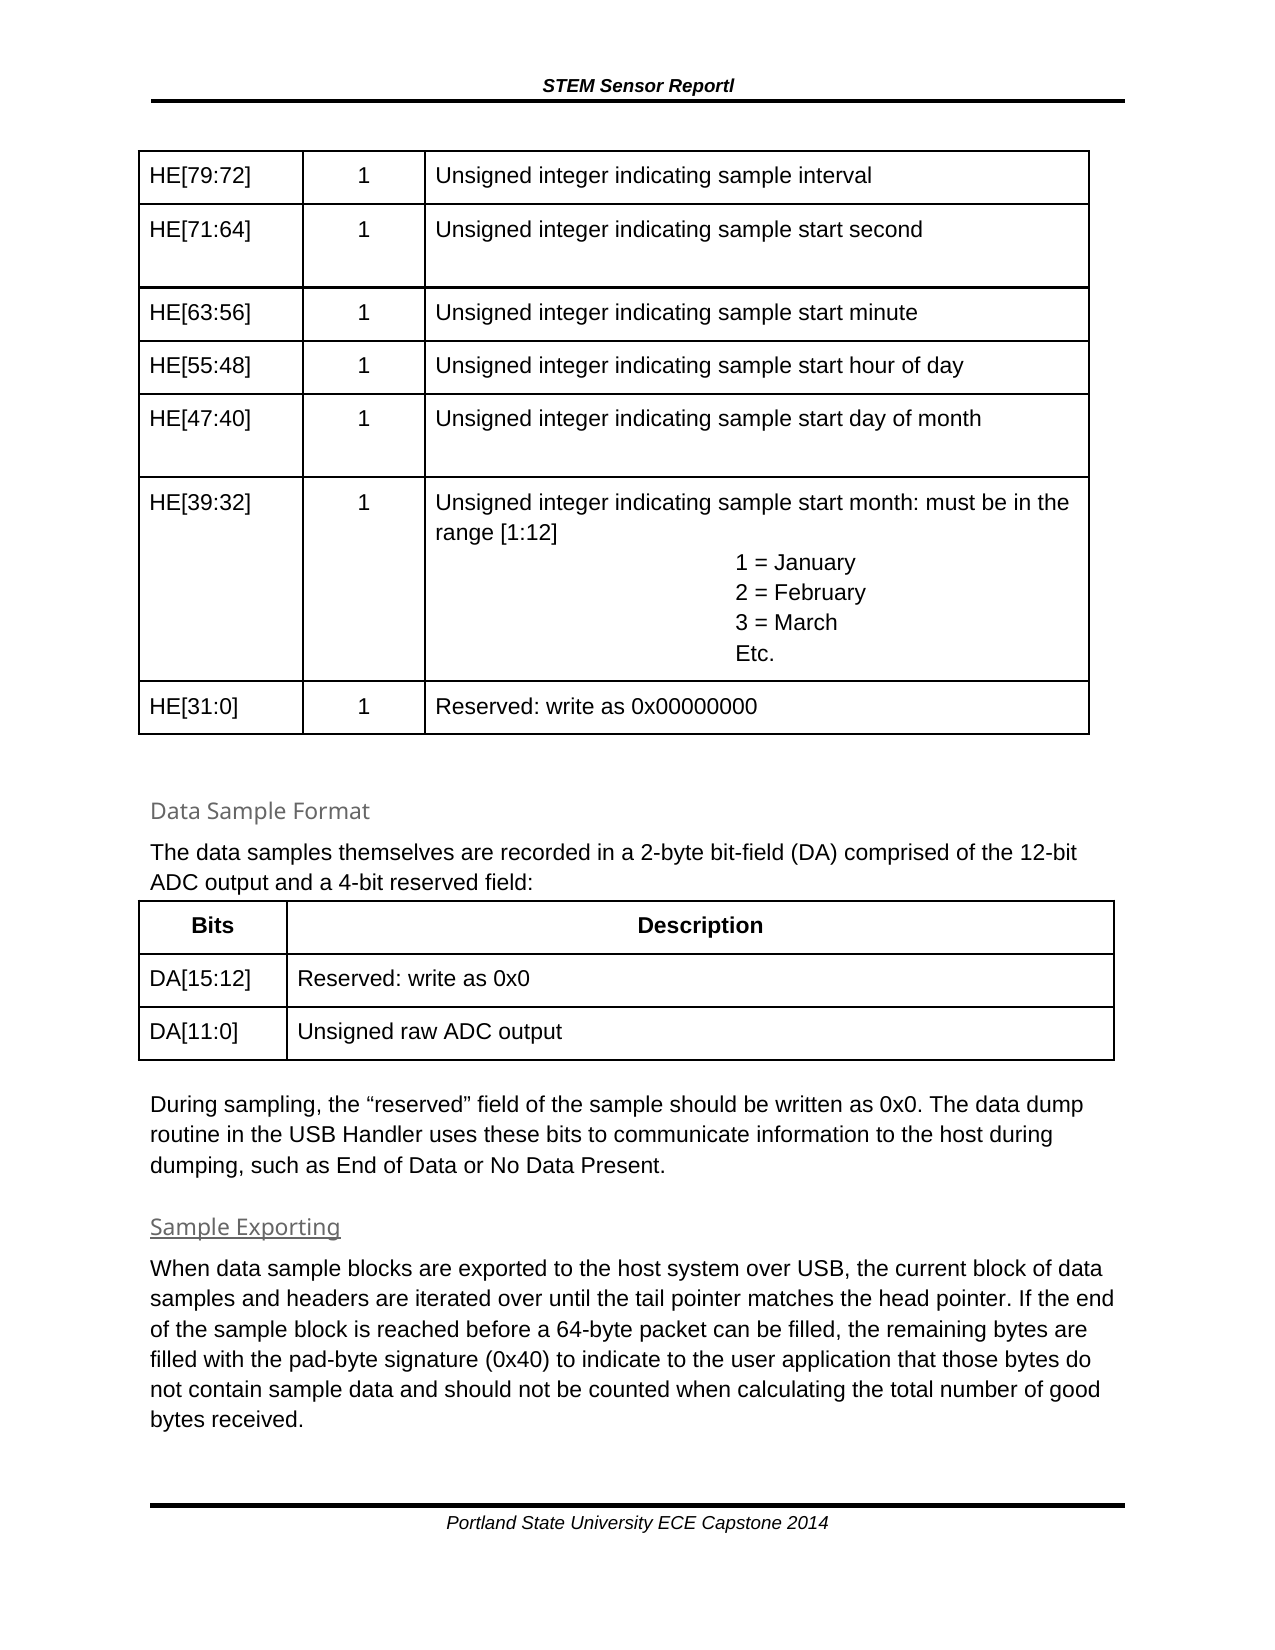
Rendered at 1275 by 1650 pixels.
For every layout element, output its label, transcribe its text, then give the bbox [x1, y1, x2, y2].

table_cell HE[47:40] [140, 395, 302, 476]
table_cell Unsigned integer indicating sample start month: must be in the range [1:12] 1 = January 2 = February 3 = March Etc. [426, 478, 1088, 680]
table_cell Reserved: write as 0x0 [288, 955, 1113, 1006]
table_cell DA[15:12] [140, 955, 286, 1006]
subtitle Data Sample Format [150, 795, 1125, 826]
table_cell 1 [304, 395, 424, 476]
table_cell 1 [304, 205, 424, 286]
text During sampling, the “reserved” field of the sample should be written as 0x0. The data dump routine in the USB Handler uses these bits to communicate information to the host during dumping, such as End of Data or No Data Present. [150, 1091, 1125, 1178]
table_cell HE[71:64] [140, 205, 302, 286]
table_cell HE[63:56] [140, 289, 302, 339]
table_cell Unsigned integer indicating sample start second [426, 205, 1088, 286]
table_cell Unsigned integer indicating sample start hour of day [426, 342, 1088, 393]
table_header Description [288, 902, 1113, 953]
text The data samples themselves are recorded in a 2-byte bit-field (DA) comprised of the 12-bit ADC output and a 4-bit reserved field: [150, 839, 1125, 896]
table_cell Unsigned integer indicating sample start minute [426, 289, 1088, 339]
table_cell Reserved: write as 0x00000000 [426, 682, 1088, 733]
table_cell 1 [304, 152, 424, 203]
text When data sample blocks are exported to the host system over USB, the current block of data samples and headers are iterated over until the tail pointer matches the head pointer. If the end of the sample block is reached before a 64-byte packet can be filled, the remaining bytes are filled with the pad-byte signature (0x40) to indicate to the user application that those bytes do not contain sample data and should not be counted when calculating the total number of good bytes received. [150, 1255, 1125, 1433]
table_cell HE[31:0] [140, 682, 302, 733]
table_cell Unsigned integer indicating sample interval [426, 152, 1088, 203]
table_cell DA[11:0] [140, 1008, 286, 1059]
table_cell Unsigned integer indicating sample start day of month [426, 395, 1088, 476]
table_cell 1 [304, 478, 424, 680]
table_cell HE[39:32] [140, 478, 302, 680]
table_cell 1 [304, 342, 424, 393]
subtitle Sample Exporting [150, 1211, 1125, 1242]
table_cell 1 [304, 289, 424, 339]
table_cell 1 [304, 682, 424, 733]
table_header Bits [140, 902, 286, 953]
table_cell HE[55:48] [140, 342, 302, 393]
table_cell Unsigned raw ADC output [288, 1008, 1113, 1059]
table_cell HE[79:72] [140, 152, 302, 203]
